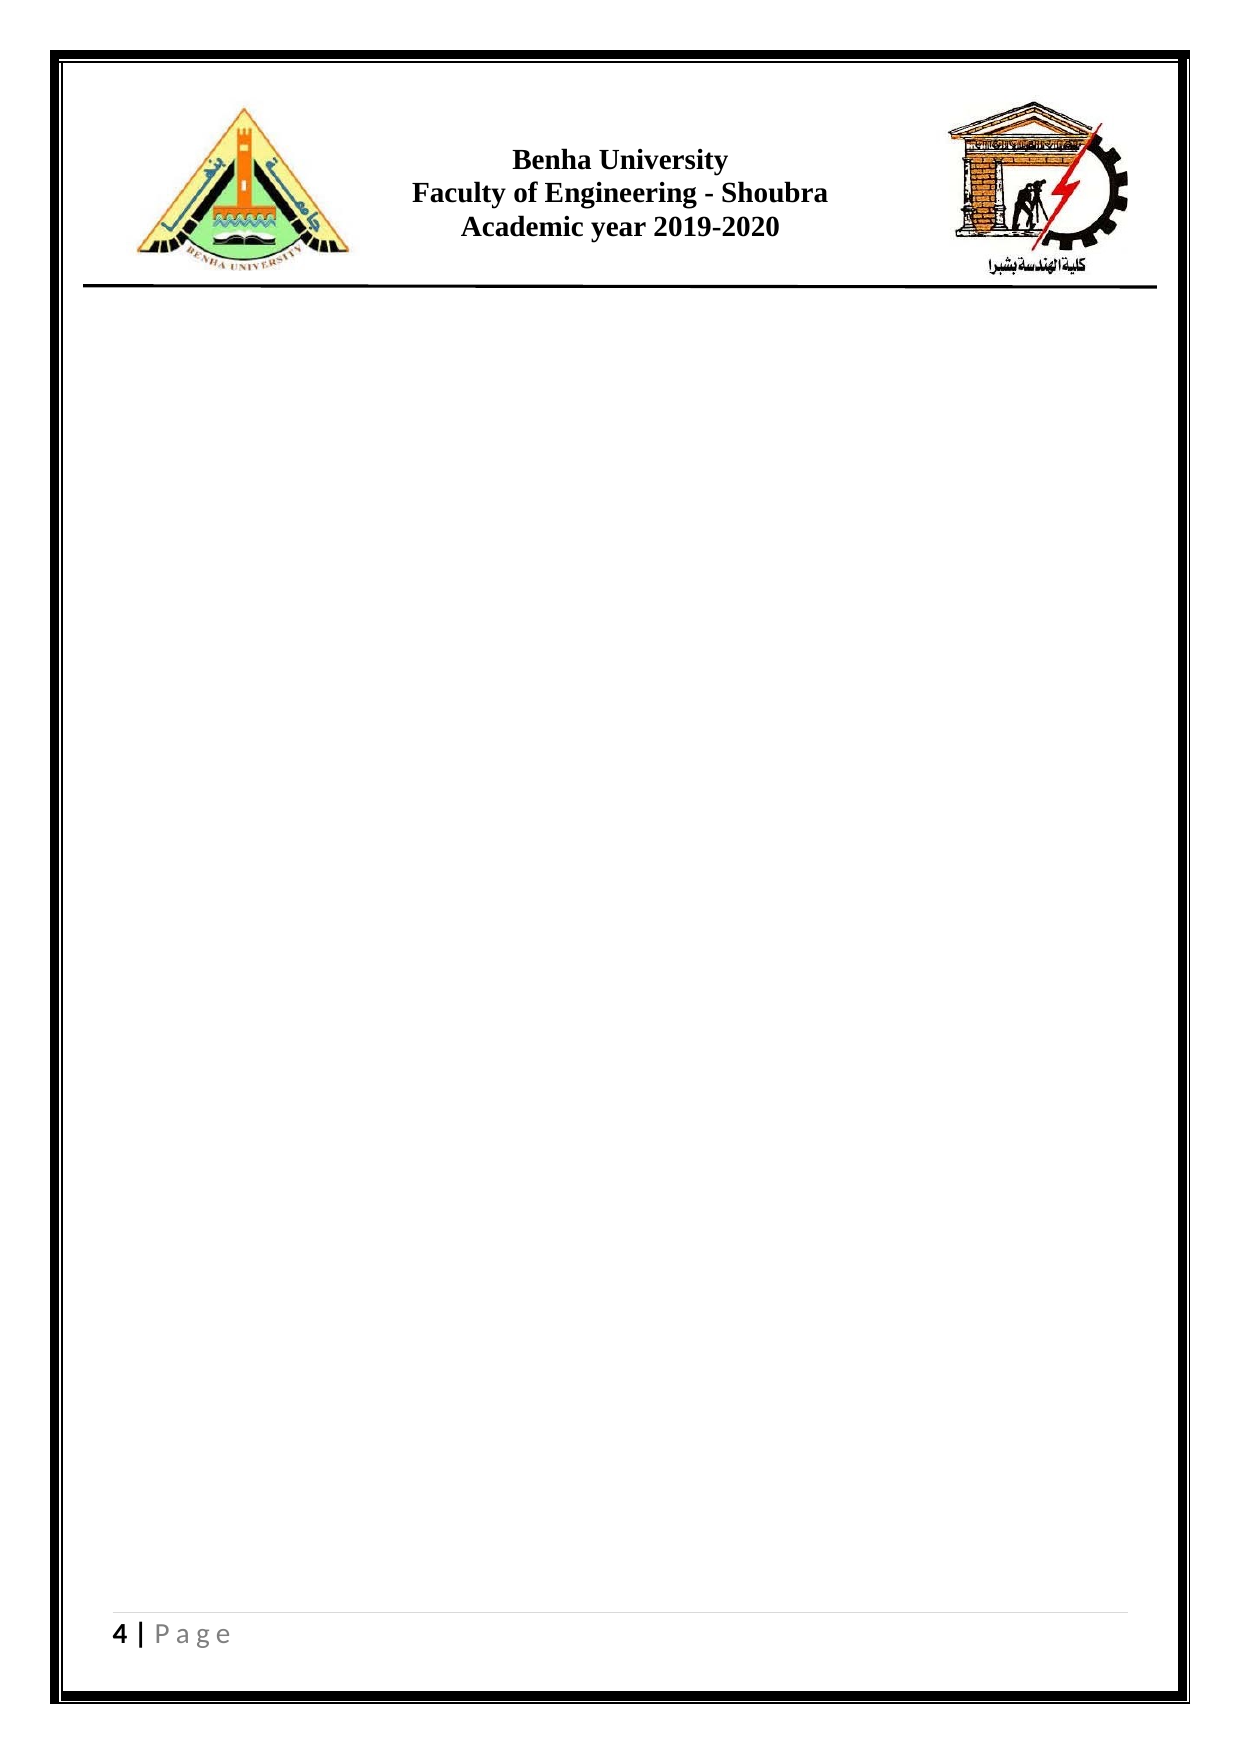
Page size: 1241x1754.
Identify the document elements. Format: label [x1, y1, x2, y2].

picture [921, 95, 1128, 285]
picture [112, 77, 373, 271]
